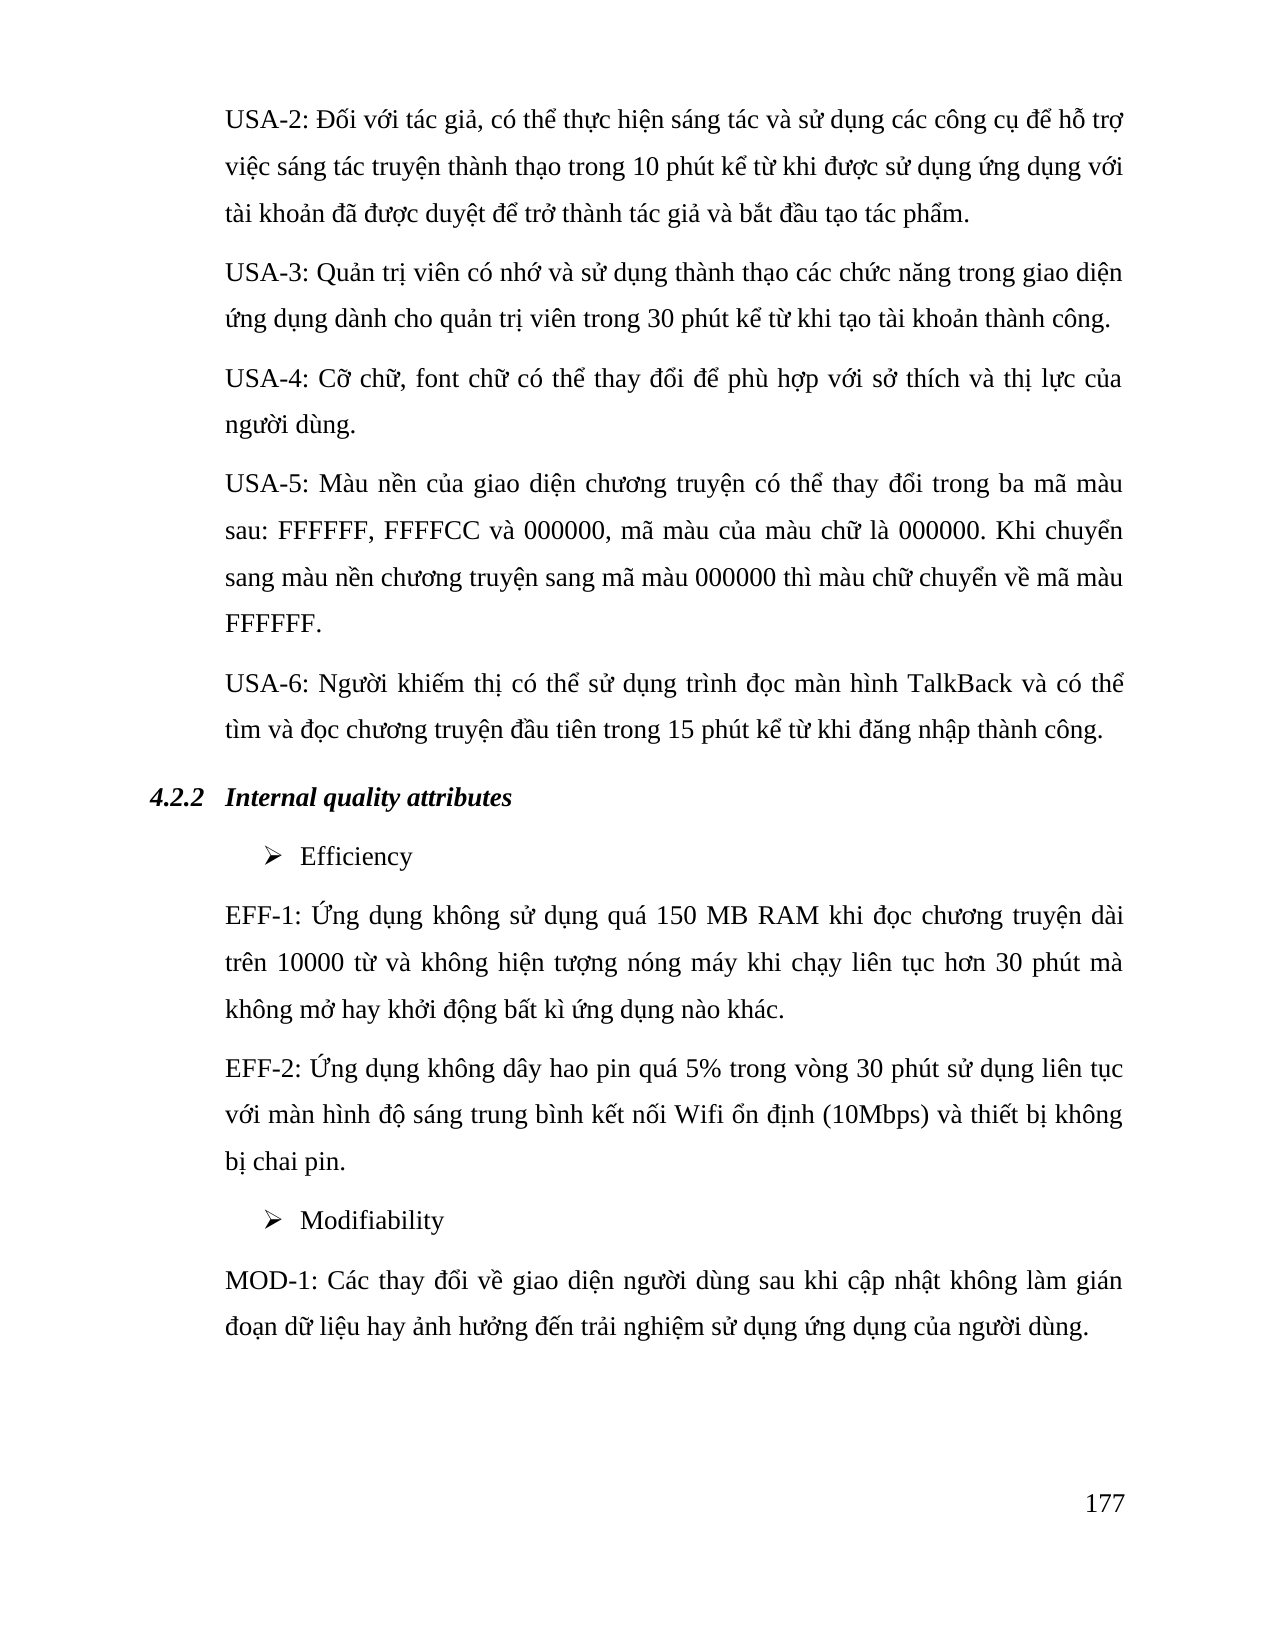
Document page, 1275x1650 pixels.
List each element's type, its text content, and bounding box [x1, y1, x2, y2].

list Modifiability [262, 1204, 1125, 1236]
subtitle Internal quality attributes [150, 781, 1125, 812]
text USA-2: Đối với tác giả, có thể thực hiện sáng tác và sử dụng các công cụ để hỗ trợ việc sáng tác truyện thành thạo trong 10 phút kể từ khi được sử dụng ứng dụng với tài khoản đã được duyệt để trở thành tác giả và bắt đầu tạo tác phẩm. [225, 103, 1125, 228]
text MOD-1: Các thay đổi về giao diện người dùng sau khi cập nhật không làm gián đoạn dữ liệu hay ảnh hưởng đến trải nghiệm sử dụng ứng dụng của người dùng. [225, 1264, 1125, 1342]
text USA-5: Màu nền của giao diện chương truyện có thể thay đổi trong ba mã màu sau: FFFFFF, FFFFCC và 000000, mã màu của màu chữ là 000000. Khi chuyển sang màu nền chương truyện sang mã màu 000000 thì màu chữ chuyển về mã màu FFFFFF. [225, 468, 1125, 639]
text USA-3: Quản trị viên có nhớ và sử dụng thành thạo các chức năng trong giao diện ứng dụng dành cho quản trị viên trong 30 phút kể từ khi tạo tài khoản thành công. [225, 256, 1125, 334]
text USA-4: Cỡ chữ, font chữ có thể thay đổi để phù hợp với sở thích và thị lực của người dùng. [225, 362, 1125, 439]
text EFF-1: Ứng dụng không sử dụng quá 150 MB RAM khi đọc chương truyện dài trên 10000 từ và không hiện tượng nóng máy khi chạy liên tục hơn 30 phút mà không mở hay khởi động bất kì ứng dụng nào khác. [225, 899, 1125, 1024]
text USA-6: Người khiếm thị có thể sử dụng trình đọc màn hình TalkBack và có thể tìm và đọc chương truyện đầu tiên trong 15 phút kể từ khi đăng nhập thành công. [225, 667, 1125, 744]
list Efficiency [262, 840, 1125, 871]
text EFF-2: Ứng dụng không dây hao pin quá 5% trong vòng 30 phút sử dụng liên tục với màn hình độ sáng trung bình kết nối Wifi ổn định (10Mbps) và thiết bị không bị chai pin. [225, 1052, 1125, 1176]
